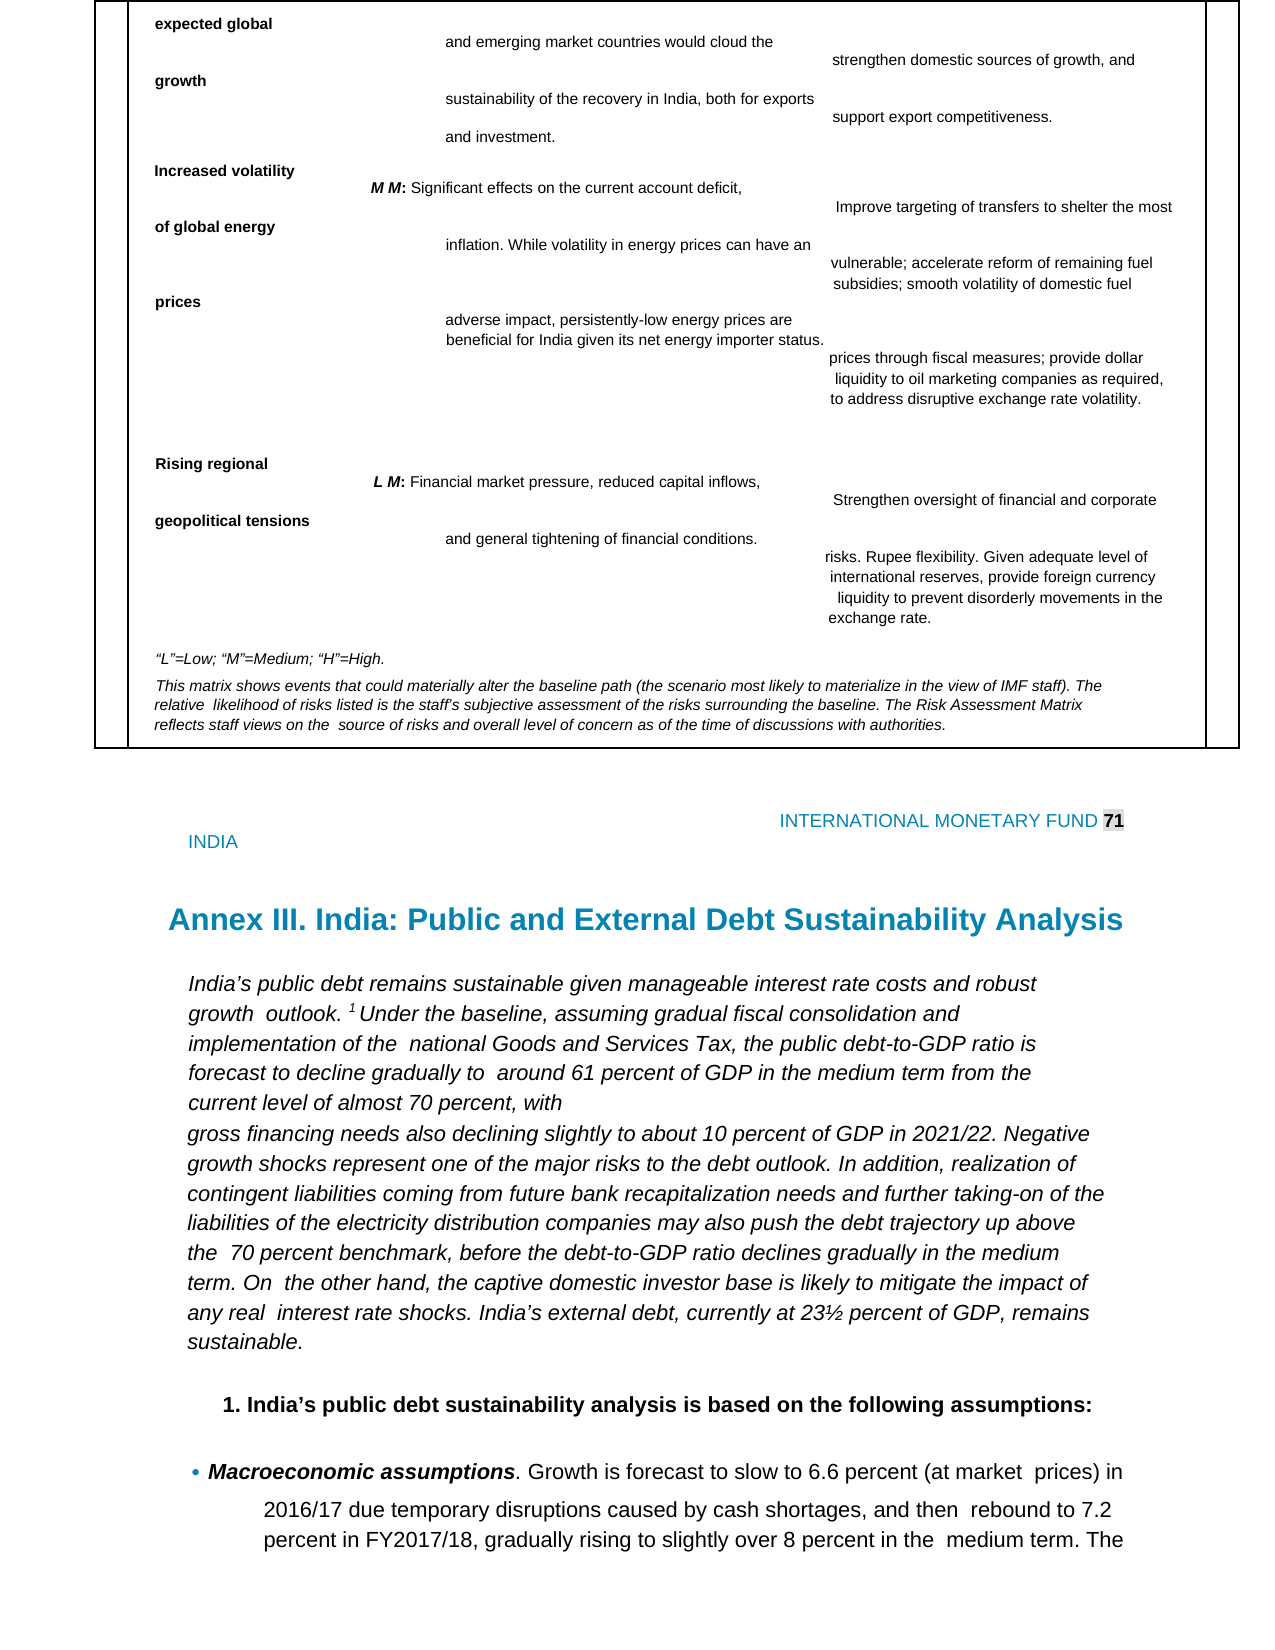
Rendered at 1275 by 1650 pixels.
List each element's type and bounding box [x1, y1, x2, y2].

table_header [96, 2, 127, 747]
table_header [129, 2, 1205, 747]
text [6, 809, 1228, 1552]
picture [1086, 814, 1092, 825]
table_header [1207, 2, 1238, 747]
picture [811, 814, 820, 819]
picture [798, 814, 809, 827]
